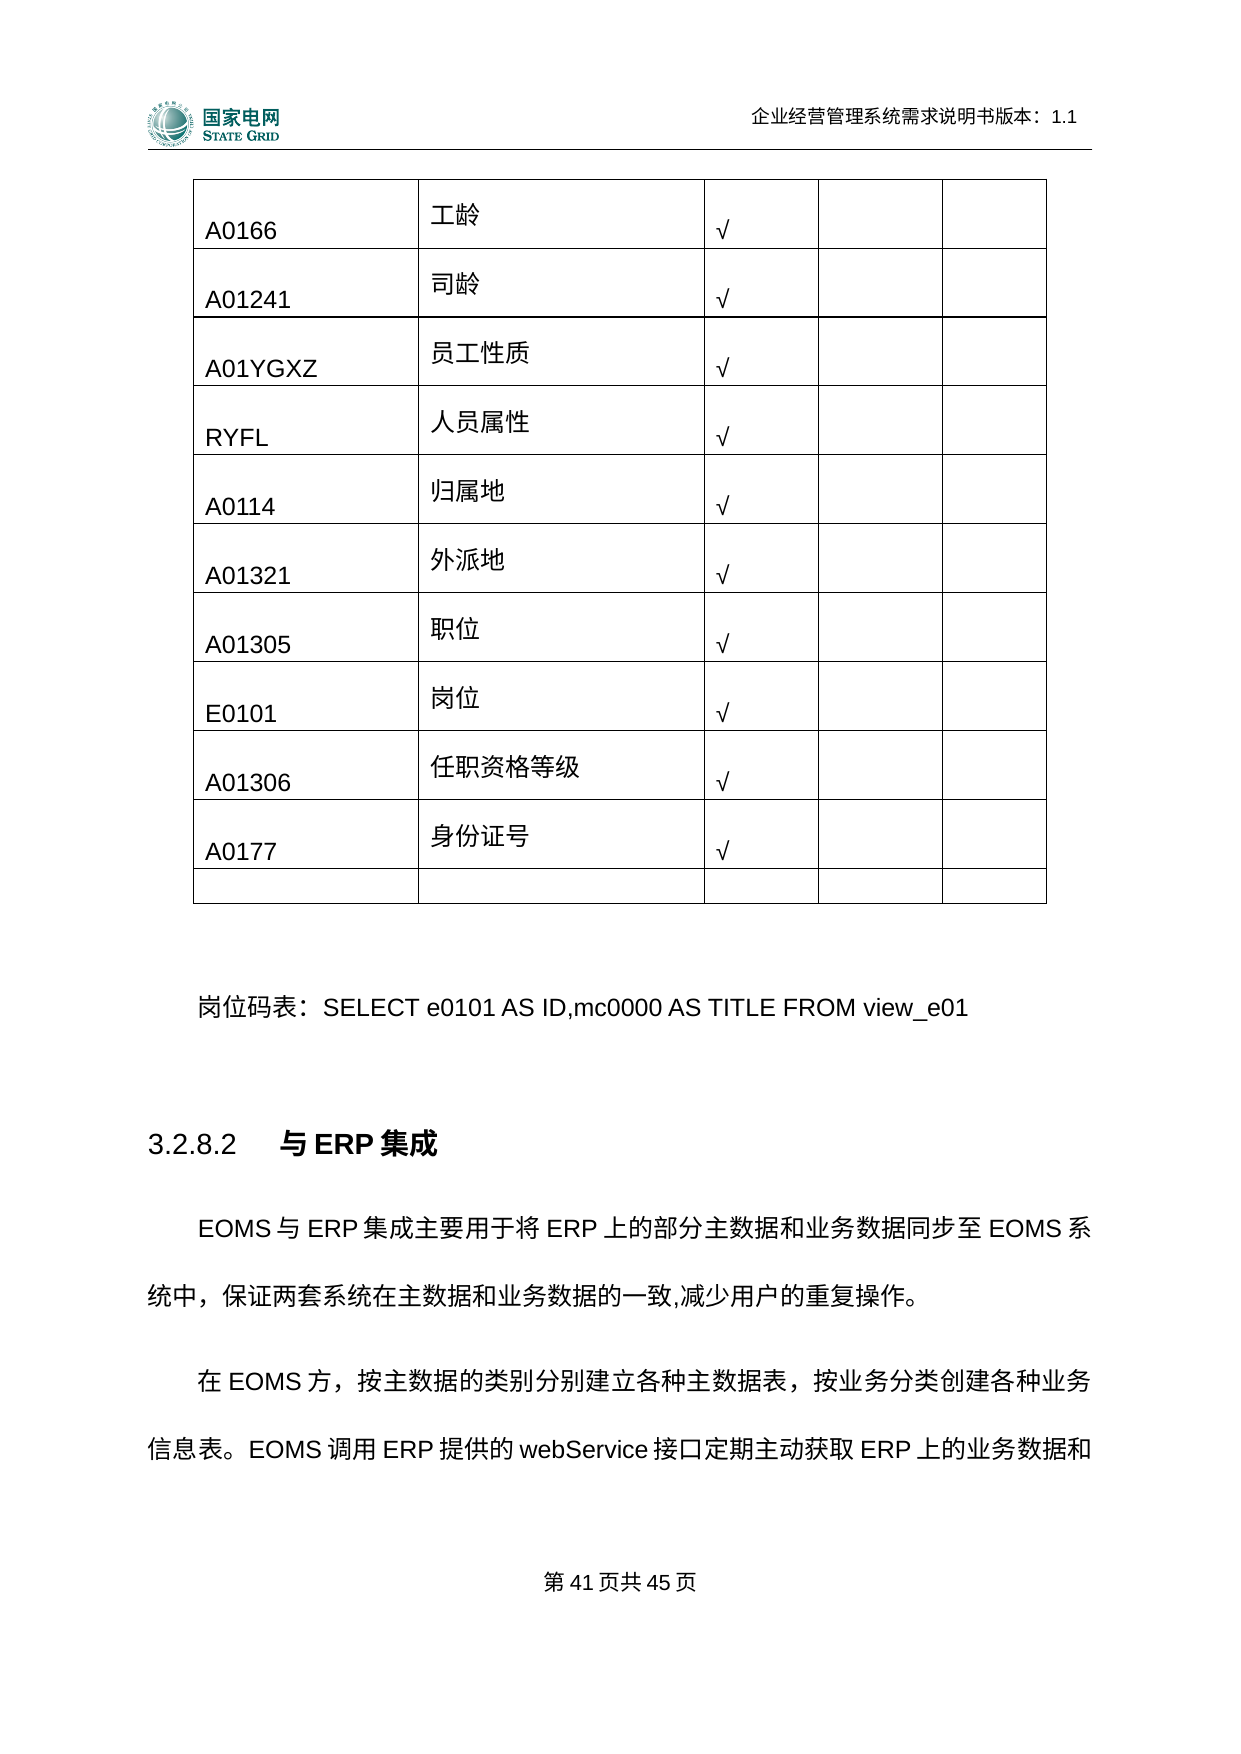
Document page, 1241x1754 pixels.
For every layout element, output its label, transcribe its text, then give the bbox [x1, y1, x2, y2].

table_cell [943, 318, 1046, 385]
table_cell [819, 800, 942, 868]
table_cell [819, 662, 942, 730]
table_cell [943, 386, 1046, 454]
table_cell E0101 [194, 662, 418, 730]
table_cell 归属地 [419, 455, 704, 523]
table_cell √ [705, 524, 818, 592]
table_cell A01YGXZ [194, 318, 418, 385]
table_cell 外派地 [419, 524, 704, 592]
picture [147, 101, 279, 147]
table_cell [194, 869, 418, 903]
table_cell 人员属性 [419, 386, 704, 454]
table_cell A01241 [194, 249, 418, 316]
table_cell [943, 249, 1046, 316]
table_cell [819, 524, 942, 592]
table_cell [819, 386, 942, 454]
table_cell A0166 [194, 180, 418, 247]
table_cell A0114 [194, 455, 418, 523]
table_cell A0177 [194, 800, 418, 868]
table_cell A01321 [194, 524, 418, 592]
table_cell [943, 524, 1046, 592]
table_cell √ [705, 800, 818, 868]
table_cell [819, 249, 942, 316]
table_cell 司龄 [419, 249, 704, 316]
table_cell [819, 318, 942, 385]
text 在EOMS方，按主数据的类别分别建立各种主数据表，按业务分类创建各种业务信息表。EOMS调用ERP提供的webService接口定期主动获取ERP上的业务数据和系统主数据每8个小时同步一次，按照“先主数据后业务数据”的更新原则，并在更新主数据和业务数据时按照更新次序串行更新。 [148, 1346, 1092, 1481]
text EOMS与ERP集成主要用于将ERP上的部分主数据和业务数据同步至EOMS系统中，保证两套系统在主数据和业务数据的一致,减少用户的重复操作。 [148, 1193, 1092, 1328]
table_cell [819, 869, 942, 903]
table_cell 岗位 [419, 662, 704, 730]
table_cell A01305 [194, 593, 418, 661]
table_cell [419, 869, 704, 903]
table_cell √ [705, 731, 818, 799]
table_cell RYFL [194, 386, 418, 454]
table_cell [819, 731, 942, 799]
table_cell 工龄 [419, 180, 704, 247]
table_cell √ [705, 249, 818, 316]
table_cell [819, 593, 942, 661]
table_cell 职位 [419, 593, 704, 661]
table_cell [943, 869, 1046, 903]
text 岗位码表：SELECT e0101 AS ID,mc0000 AS TITLE FROM view_e01 [148, 972, 1092, 1040]
table_cell 任职资格等级 [419, 731, 704, 799]
table_cell √ [705, 455, 818, 523]
table_cell [943, 800, 1046, 868]
table_cell [943, 593, 1046, 661]
table_cell [943, 731, 1046, 799]
table_cell [705, 869, 818, 903]
table_cell √ [705, 180, 818, 247]
table_cell [819, 180, 942, 247]
table_cell [943, 455, 1046, 523]
table_cell 员工性质 [419, 318, 704, 385]
table_cell 身份证号 [419, 800, 704, 868]
subtitle 与ERP集成 [148, 1108, 1092, 1176]
table_cell A01306 [194, 731, 418, 799]
table_cell [943, 662, 1046, 730]
table_cell [943, 180, 1046, 247]
table_cell √ [705, 593, 818, 661]
table_cell [819, 455, 942, 523]
table_cell √ [705, 318, 818, 385]
table_cell √ [705, 386, 818, 454]
table_cell √ [705, 662, 818, 730]
